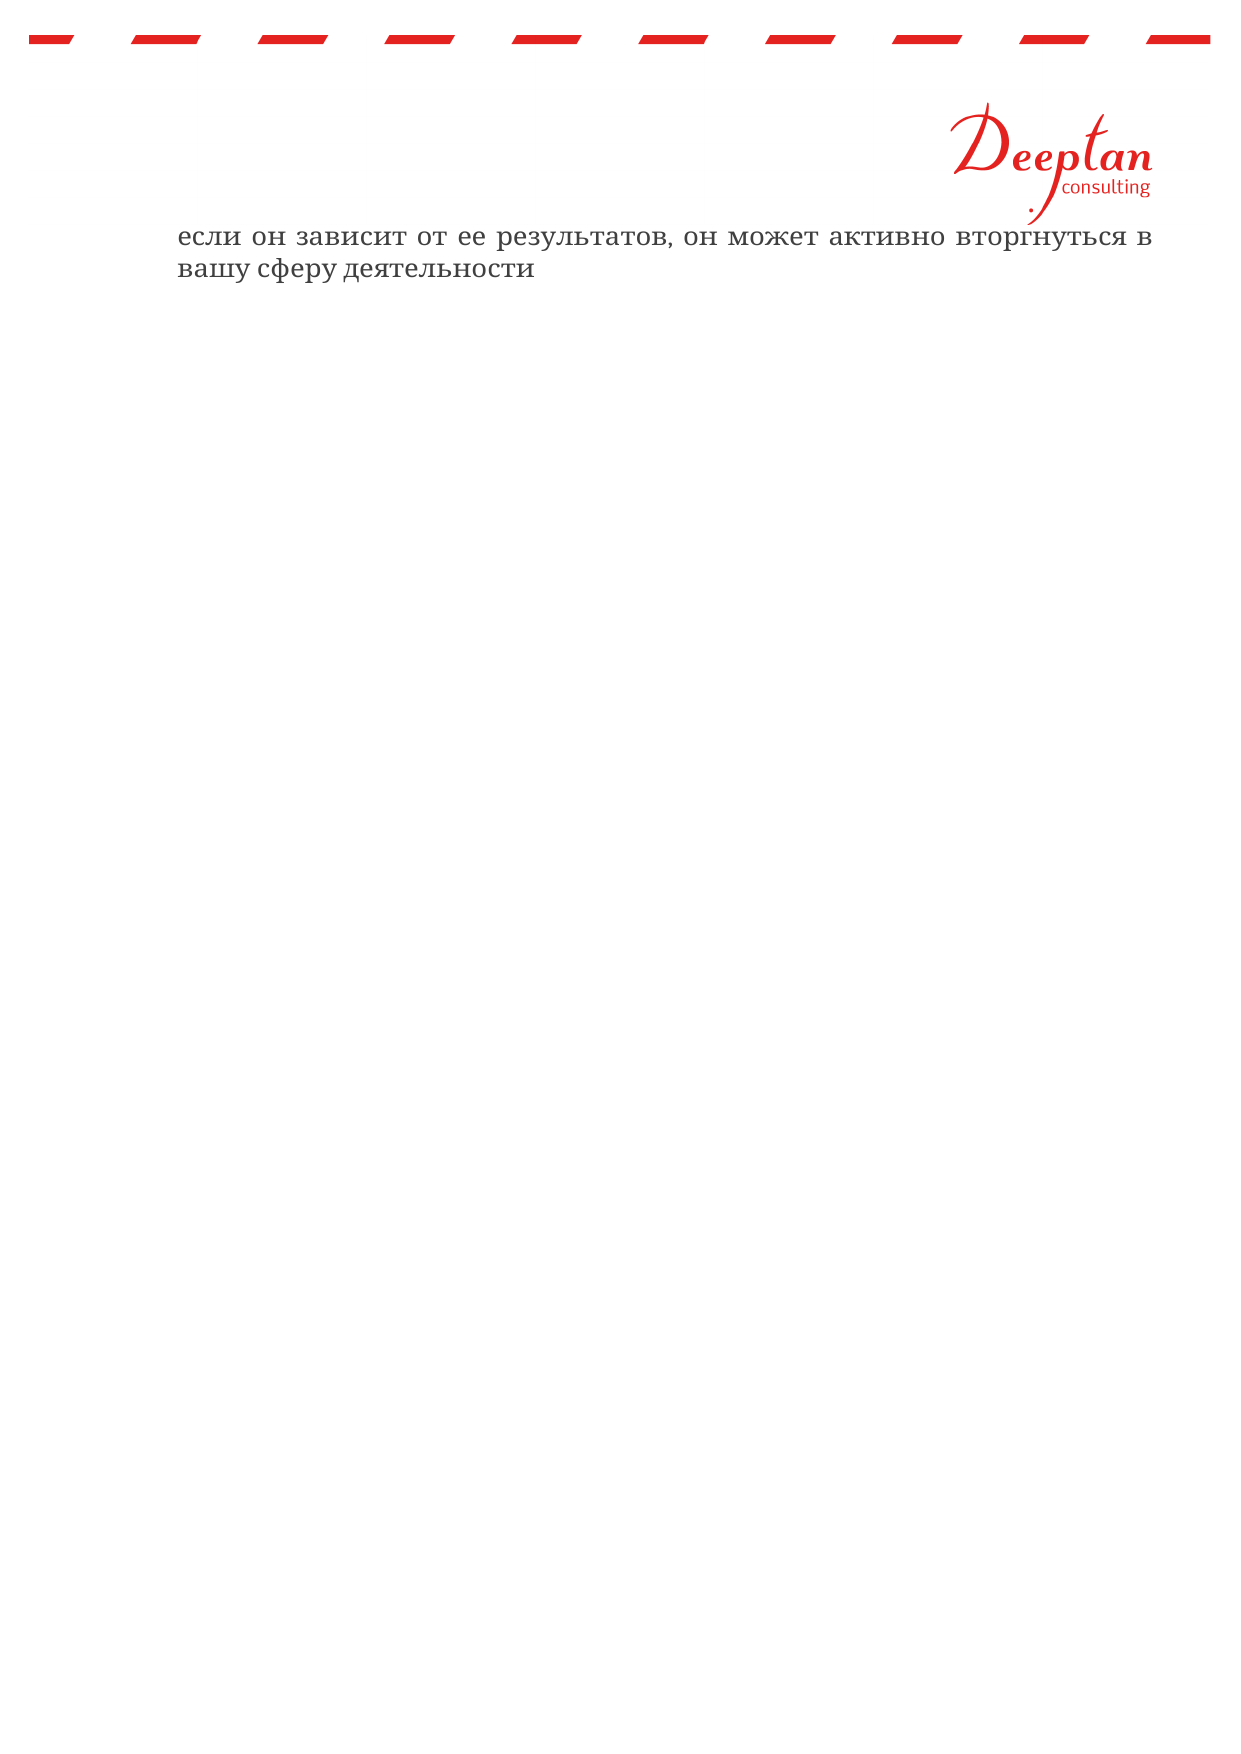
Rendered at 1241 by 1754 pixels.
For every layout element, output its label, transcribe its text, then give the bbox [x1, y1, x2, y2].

picture [29, 35, 1211, 225]
